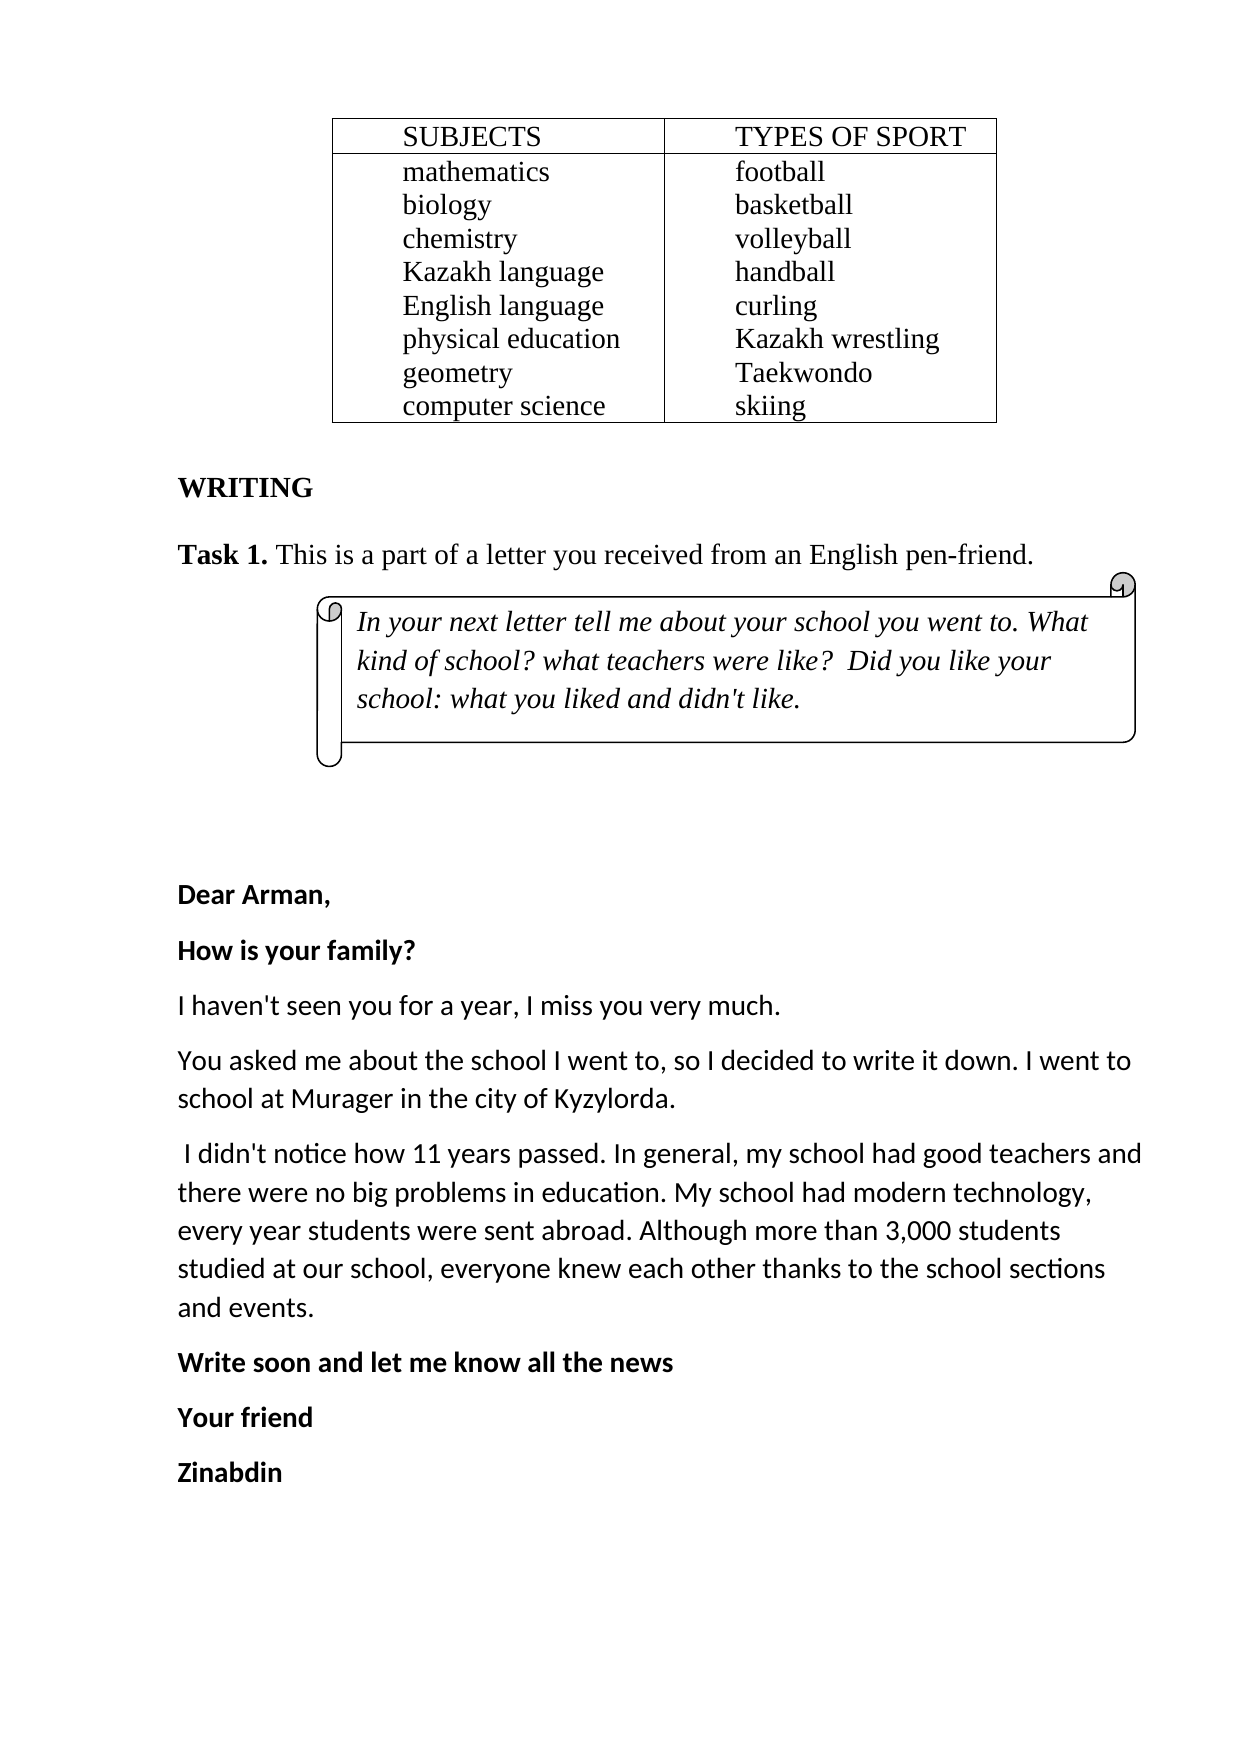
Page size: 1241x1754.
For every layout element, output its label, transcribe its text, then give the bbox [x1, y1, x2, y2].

text Zinabdin [177, 1454, 1152, 1490]
text Write soon and let me know all the news [177, 1344, 1152, 1380]
table_header TYPES OF SPORT [665, 119, 996, 153]
text You asked me about the school I went to, so I decided to write it down. I went to school at Murager in the city of Kyzylorda. [177, 1042, 1152, 1116]
text I didn't notice how 11 years passed. In general, my school had good teachers and there were no big problems in education. My school had modern technology, every year students were sent abroad. Although more than 3,000 students studied at our school, everyone knew each other thanks to the school sections and events. [177, 1135, 1152, 1325]
table_cell mathematics biology chemistry Kazakh language English language physical education geometry computer science [333, 154, 664, 422]
text How is your family? [177, 932, 1152, 967]
text I haven't seen you for a year, I miss you very much. [177, 987, 1152, 1022]
text WRITING [177, 470, 1152, 503]
text Your friend [177, 1399, 1152, 1435]
table_cell football basketball volleyball handball curling Kazakh wrestling Taekwondo skiing [665, 154, 996, 422]
text Dear Arman, [177, 876, 1152, 912]
table_header SUBJECTS [333, 119, 664, 153]
text Task 1. This is a part of a letter you received from an English pen-friend. [177, 537, 1152, 571]
